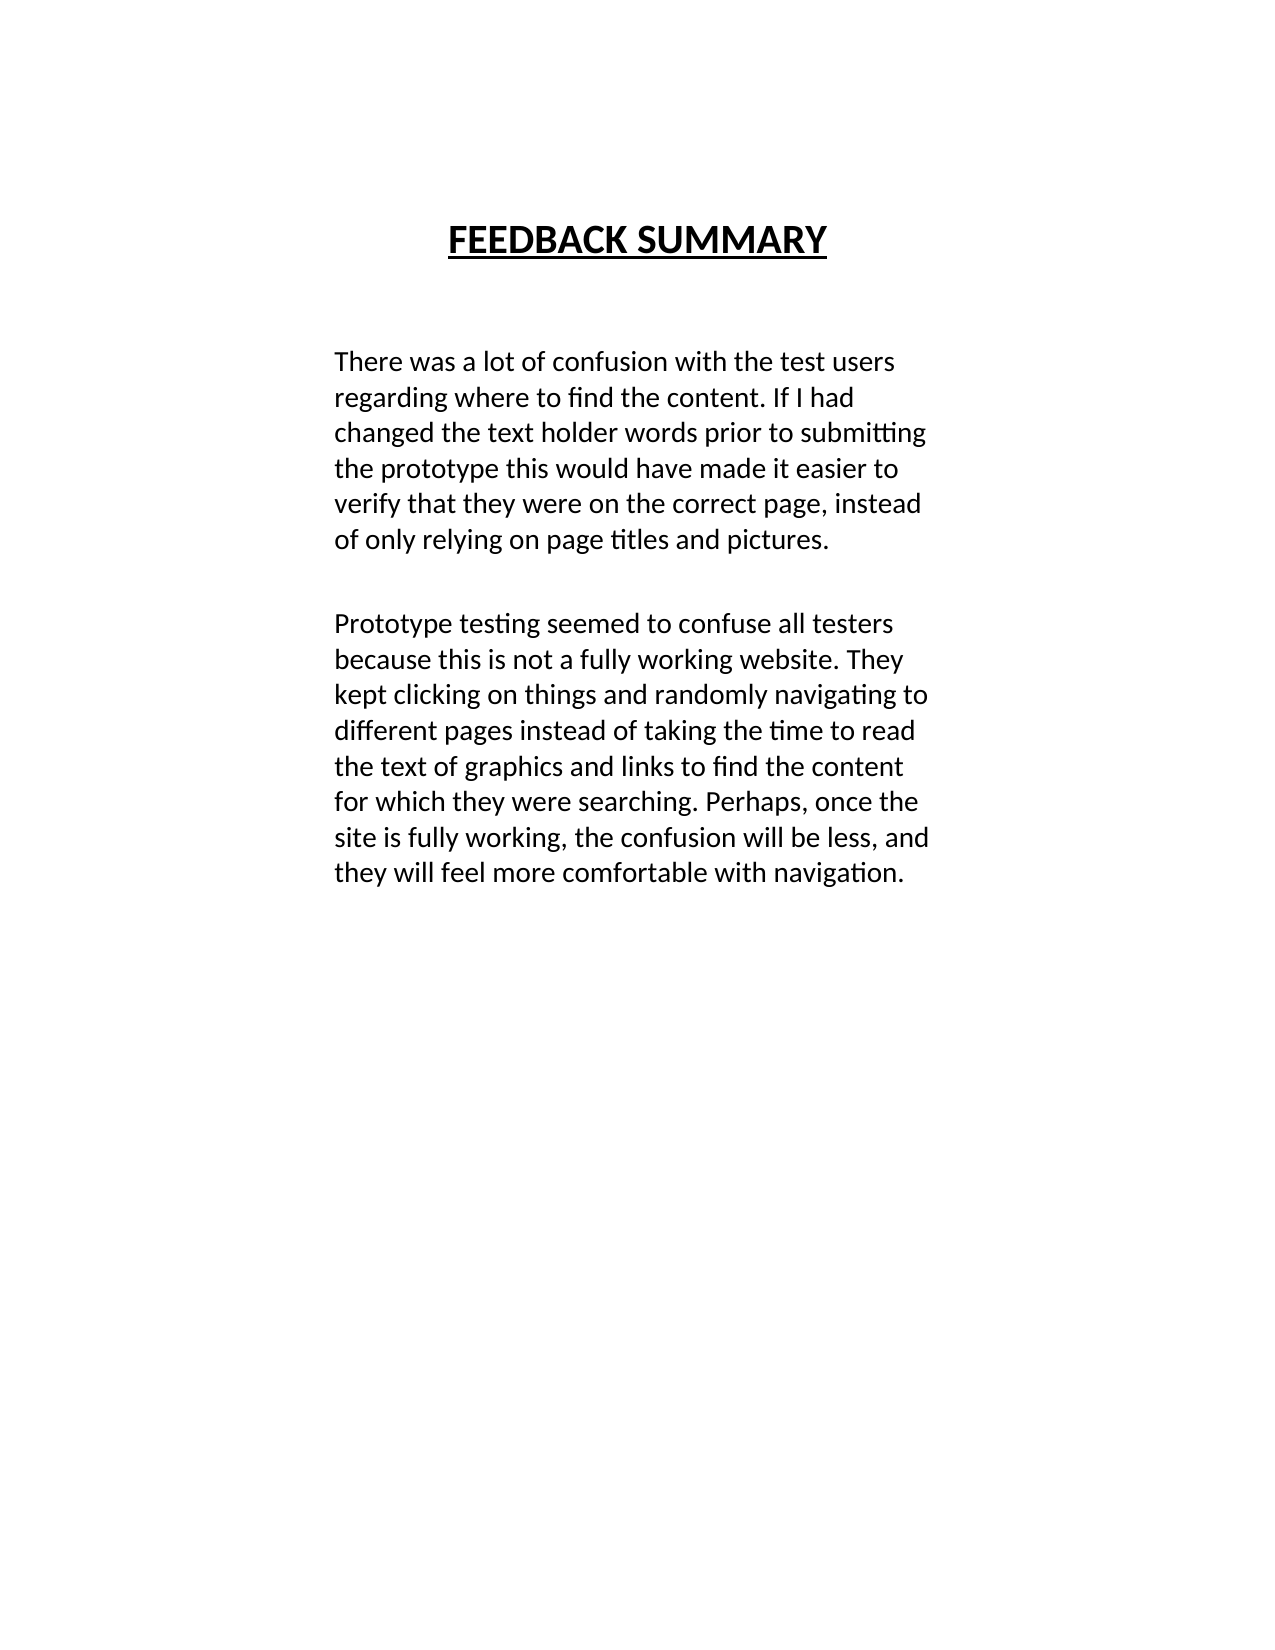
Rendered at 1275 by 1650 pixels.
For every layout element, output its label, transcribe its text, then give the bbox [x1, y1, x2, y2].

table_cell Prototype testing seemed to confuse all testers because this is not a fully working website. They kept clicking on things and randomly navigating to different pages instead of taking the time to read the text of graphics and links to find the content for which they were searching. Perhaps, once the site is fully working, the confusion will be less, and they will feel more comfortable with navigation. [323, 557, 952, 890]
table_header FEEDBACK SUMMARY [323, 211, 952, 265]
table_cell There was a lot of confusion with the test users regarding where to find the content. If I had changed the text holder words prior to submitting the prototype this would have made it easier to verify that they were on the correct page, instead of only relying on page titles and pictures. [323, 265, 952, 557]
